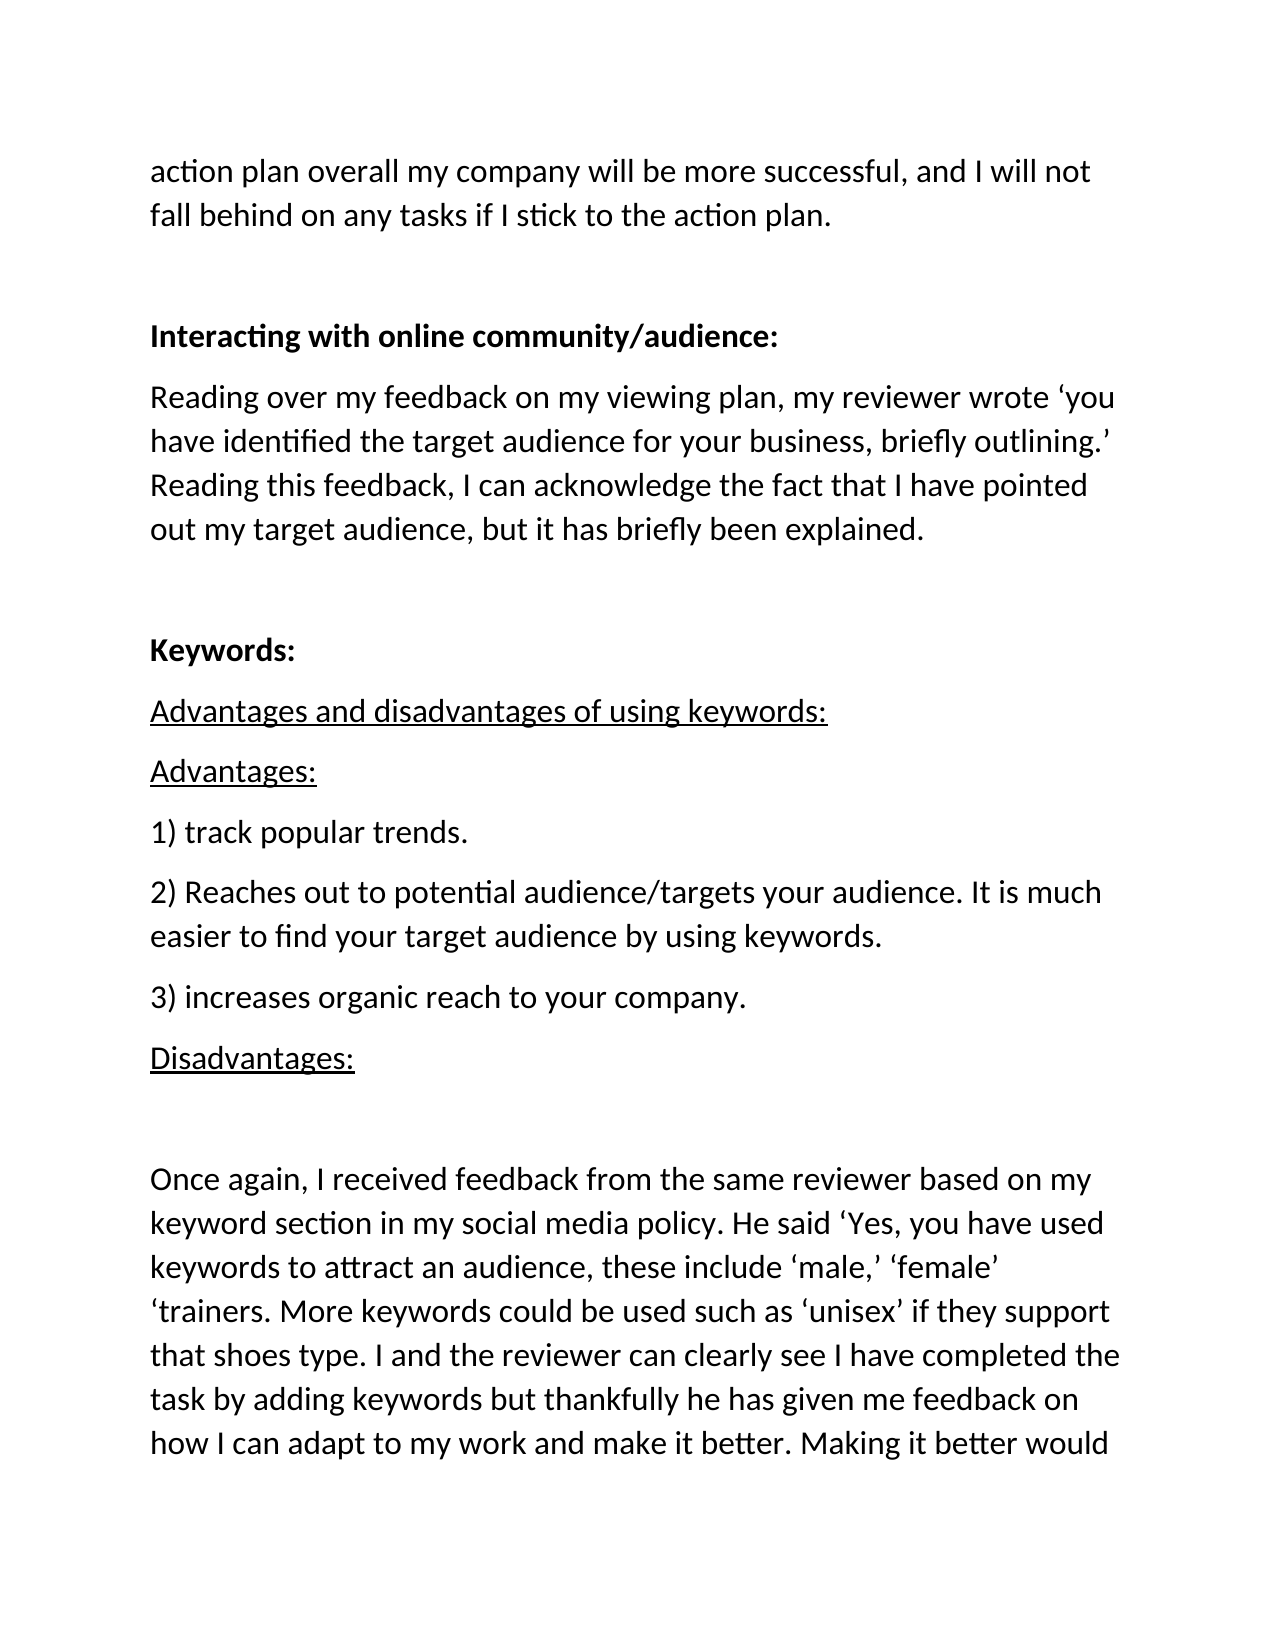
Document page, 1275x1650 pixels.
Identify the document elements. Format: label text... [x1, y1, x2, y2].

text Advantages: [150, 750, 1125, 791]
text 1) track popular trends. [150, 811, 1125, 852]
text Disadvantages: [150, 1037, 1125, 1077]
text Reading over my feedback on my viewing plan, my reviewer wrote ‘you have identified the target audience for your business, briefly outlining.’ Reading this feedback, I can acknowledge the fact that I have pointed out my target audience, but it has briefly been explained. [150, 376, 1125, 548]
text Keywords: [150, 629, 1125, 670]
text Interacting with online community/audience: [150, 315, 1125, 356]
text 3) increases organic reach to your company. [150, 976, 1125, 1017]
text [150, 1158, 1125, 1462]
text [150, 150, 1125, 235]
text Advantages and disadvantages of using keywords: [150, 689, 1125, 730]
text 2) Reaches out to potential audience/targets your audience. It is much easier to find your target audience by using keywords. [150, 871, 1125, 956]
